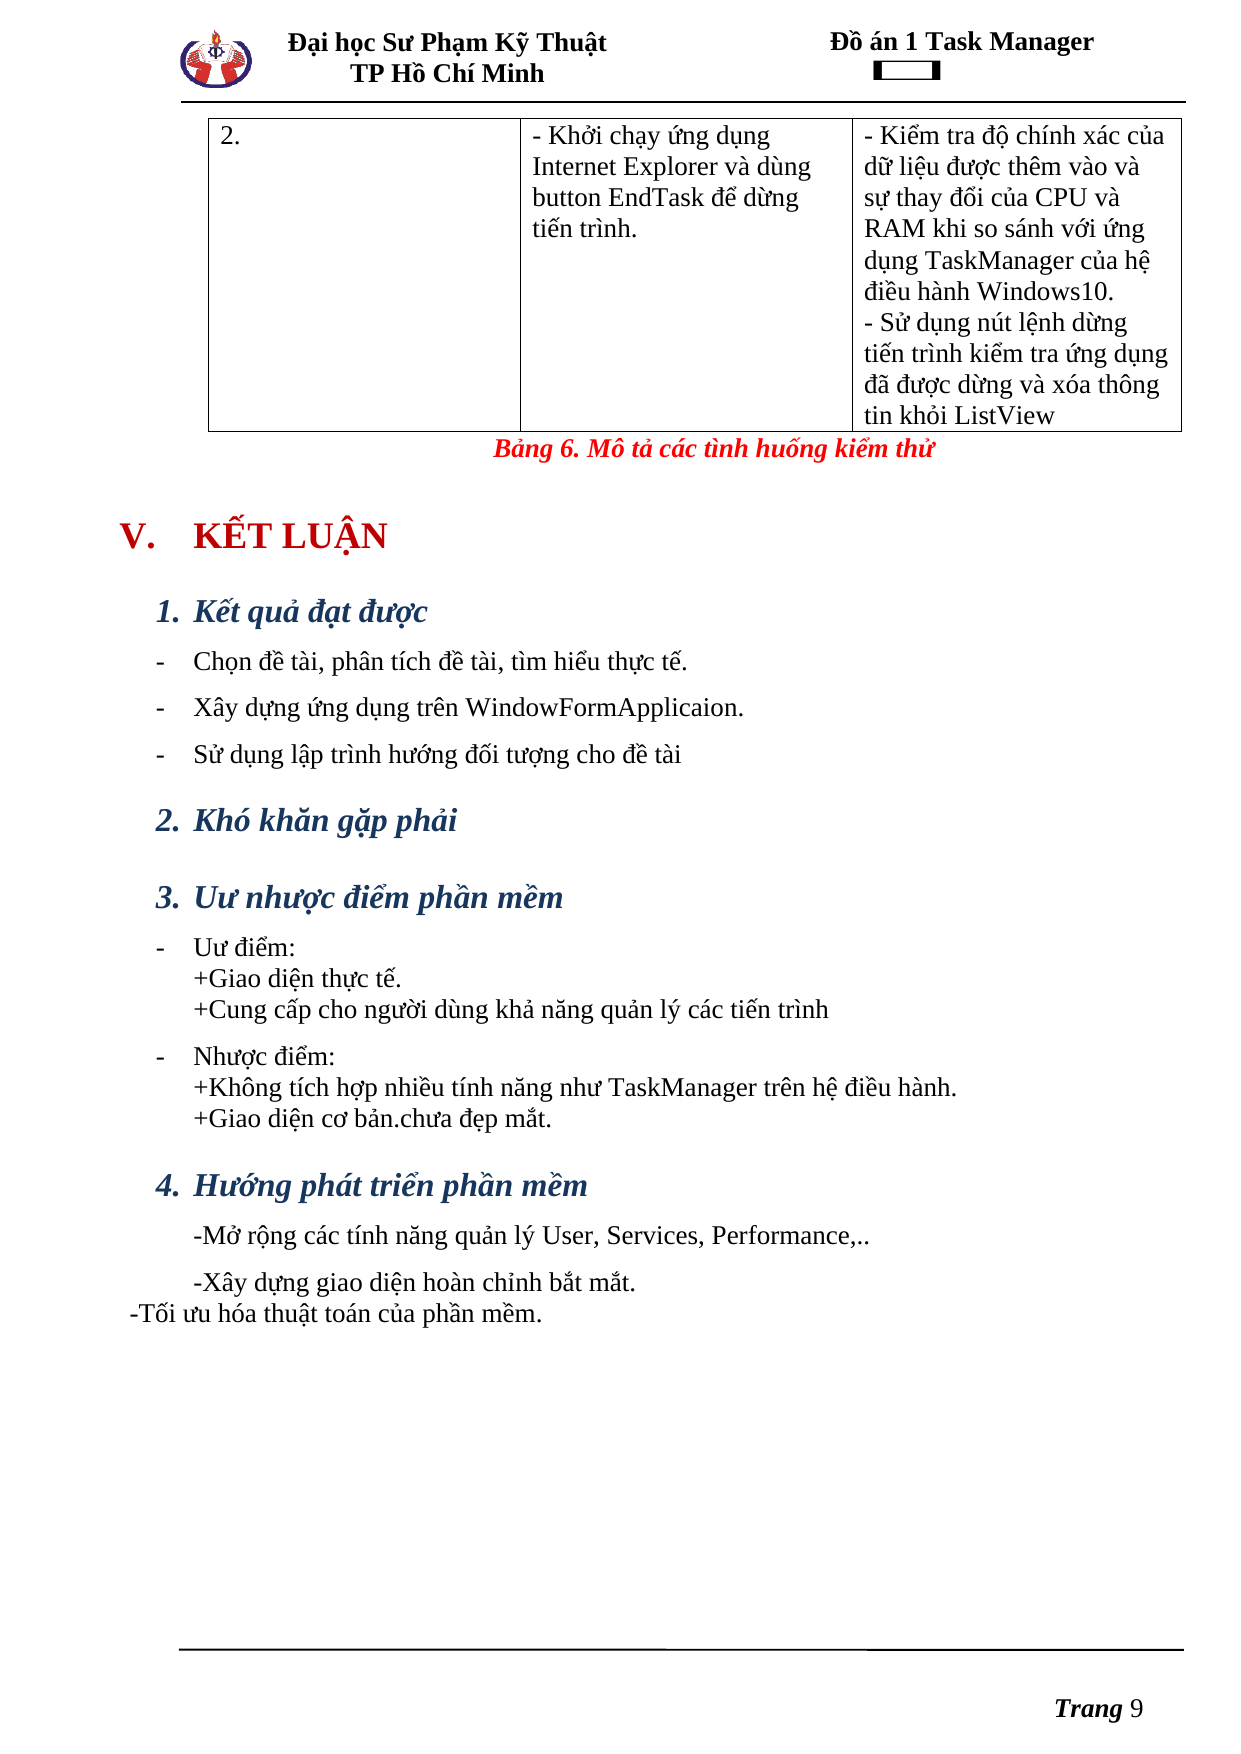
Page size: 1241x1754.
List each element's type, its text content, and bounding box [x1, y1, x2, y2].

subtitle Uư nhược điểm phần mềm [156, 877, 1181, 916]
subtitle Kết quả đạt được [156, 591, 1181, 629]
subtitle Khó khăn gặp phải [156, 801, 1181, 839]
text +Giao diện thực tế. [156, 962, 1181, 993]
text -Tối ưu hóa thuật toán của phần mềm. [129, 1297, 1181, 1328]
subtitle Hướng phát triển phần mềm [156, 1165, 1181, 1203]
text +Không tích hợp nhiều tính năng như TaskManager trên hệ điều hành. [156, 1071, 1181, 1103]
picture [177, 30, 254, 88]
table_cell - Kiểm tra độ chính xác của dữ liệu được thêm vào và sự thay đổi của CPU và RAM khi so sánh với ứng dụng TaskManager của hệ điều hành Windows10. - Sử dụng nút lệnh dừng tiến trình kiểm tra ứng dụng đã được dừng và xóa thông tin khỏi ListView [853, 119, 1181, 431]
list Uư điểm: [156, 931, 1181, 962]
list Nhược điểm: [156, 1040, 1181, 1071]
list -Xây dựng giao diện hoàn chỉnh bắt mắt. [193, 1266, 1181, 1297]
table_cell - Khởi chạy ứng dụng Internet Explorer và dùng button EndTask để dừng tiến trình. [521, 119, 852, 431]
list Sử dụng lập trình hướng đối tượng cho đề tài [156, 738, 1181, 769]
table_cell 2. [209, 119, 520, 431]
list Chọn đề tài, phân tích đề tài, tìm hiểu thực tế. [156, 645, 1181, 676]
subtitle KẾT LUẬN [156, 514, 1181, 557]
list -Mở rộng các tính năng quản lý User, Services, Performance,.. [193, 1219, 1181, 1250]
text +Cung cấp cho người dùng khả năng quản lý các tiến trình [156, 993, 1181, 1025]
text Bảng 6. Mô tả các tình huống kiểm thử [118, 432, 1181, 463]
text +Giao diện cơ bản.chưa đẹp mắt. [156, 1103, 1181, 1134]
list Xây dựng ứng dụng trên WindowFormApplicaion. [156, 692, 1181, 723]
